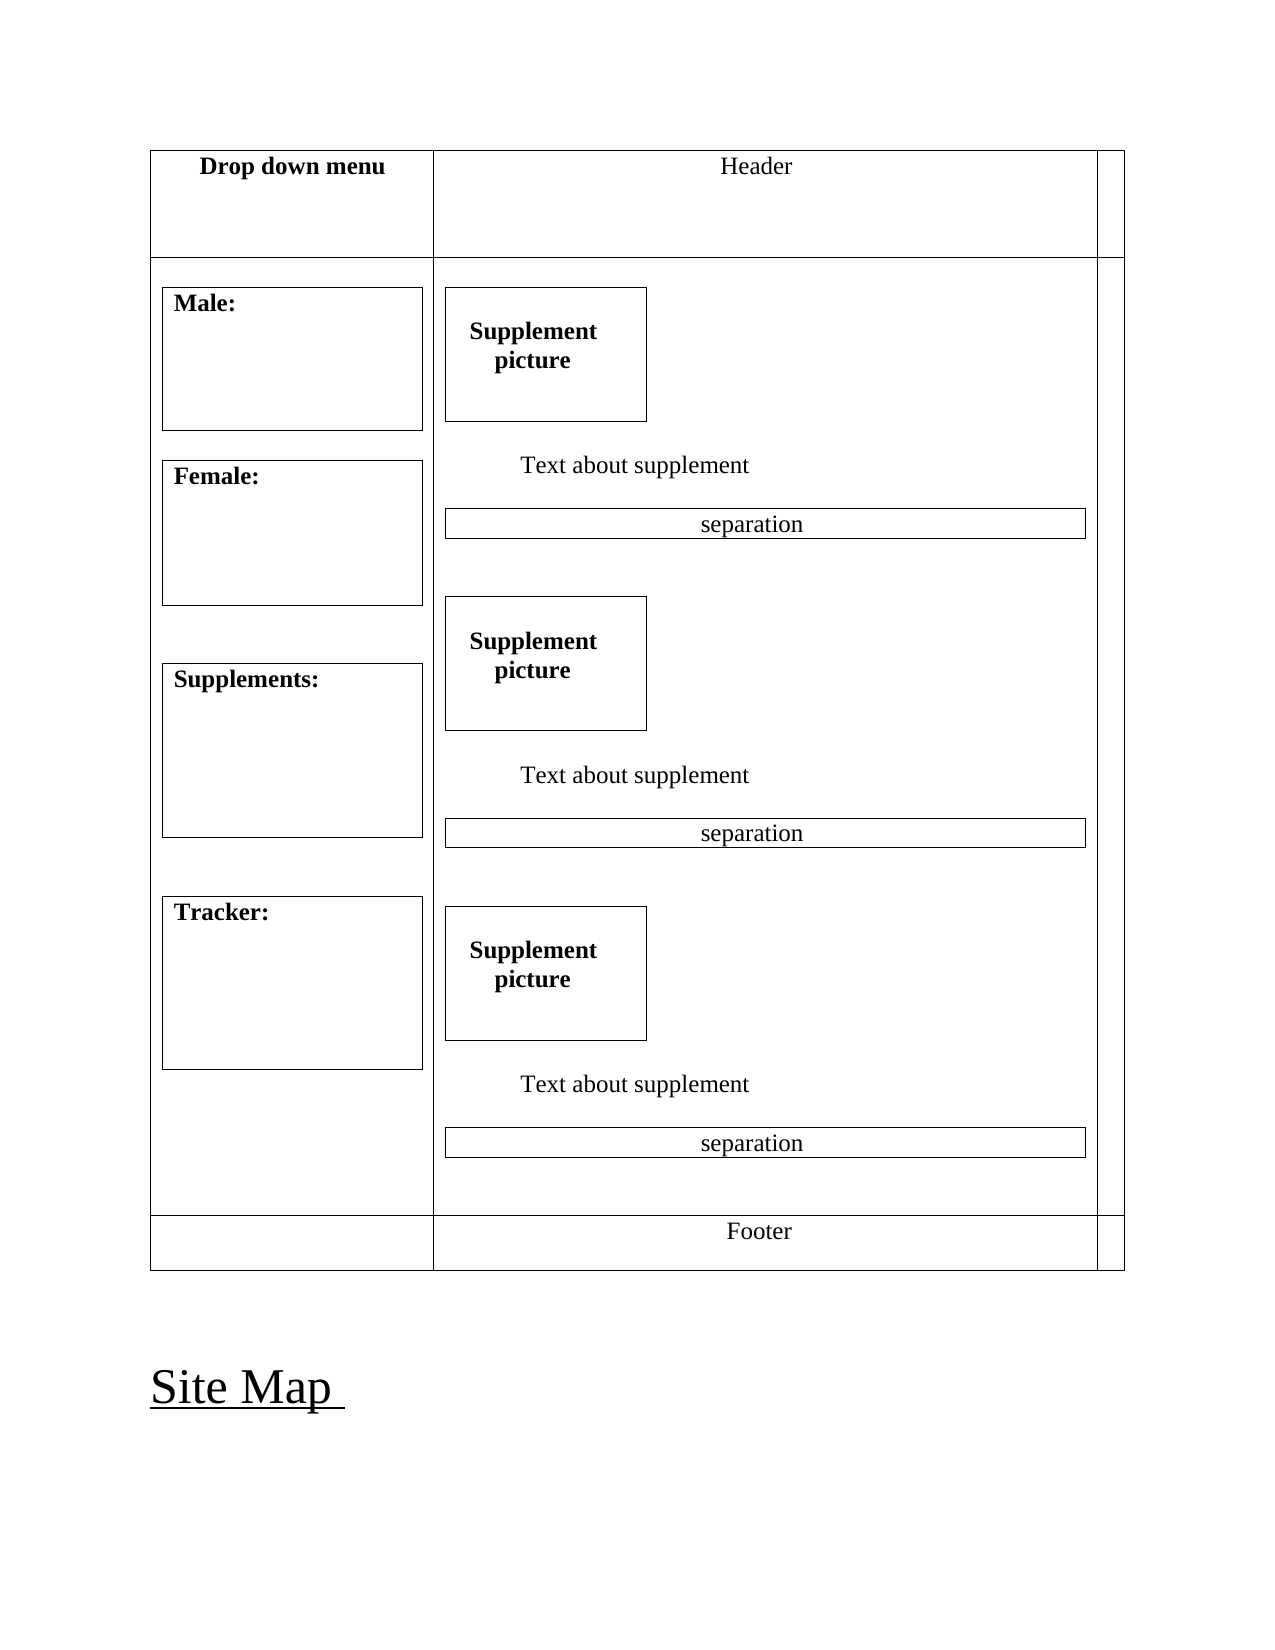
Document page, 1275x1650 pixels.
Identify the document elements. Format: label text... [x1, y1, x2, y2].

table_header Header [434, 151, 1097, 257]
table_cell [1098, 258, 1124, 1215]
table_cell [151, 258, 433, 1215]
table_cell [151, 1216, 433, 1269]
table_header Drop down menu [151, 151, 433, 257]
table_cell Text about supplement Text about supplement Text about supplement [434, 258, 1097, 1215]
text Site Map [150, 1357, 1125, 1414]
table_cell [1098, 1216, 1124, 1269]
table_header [1098, 151, 1124, 257]
table_cell Footer [434, 1216, 1097, 1269]
